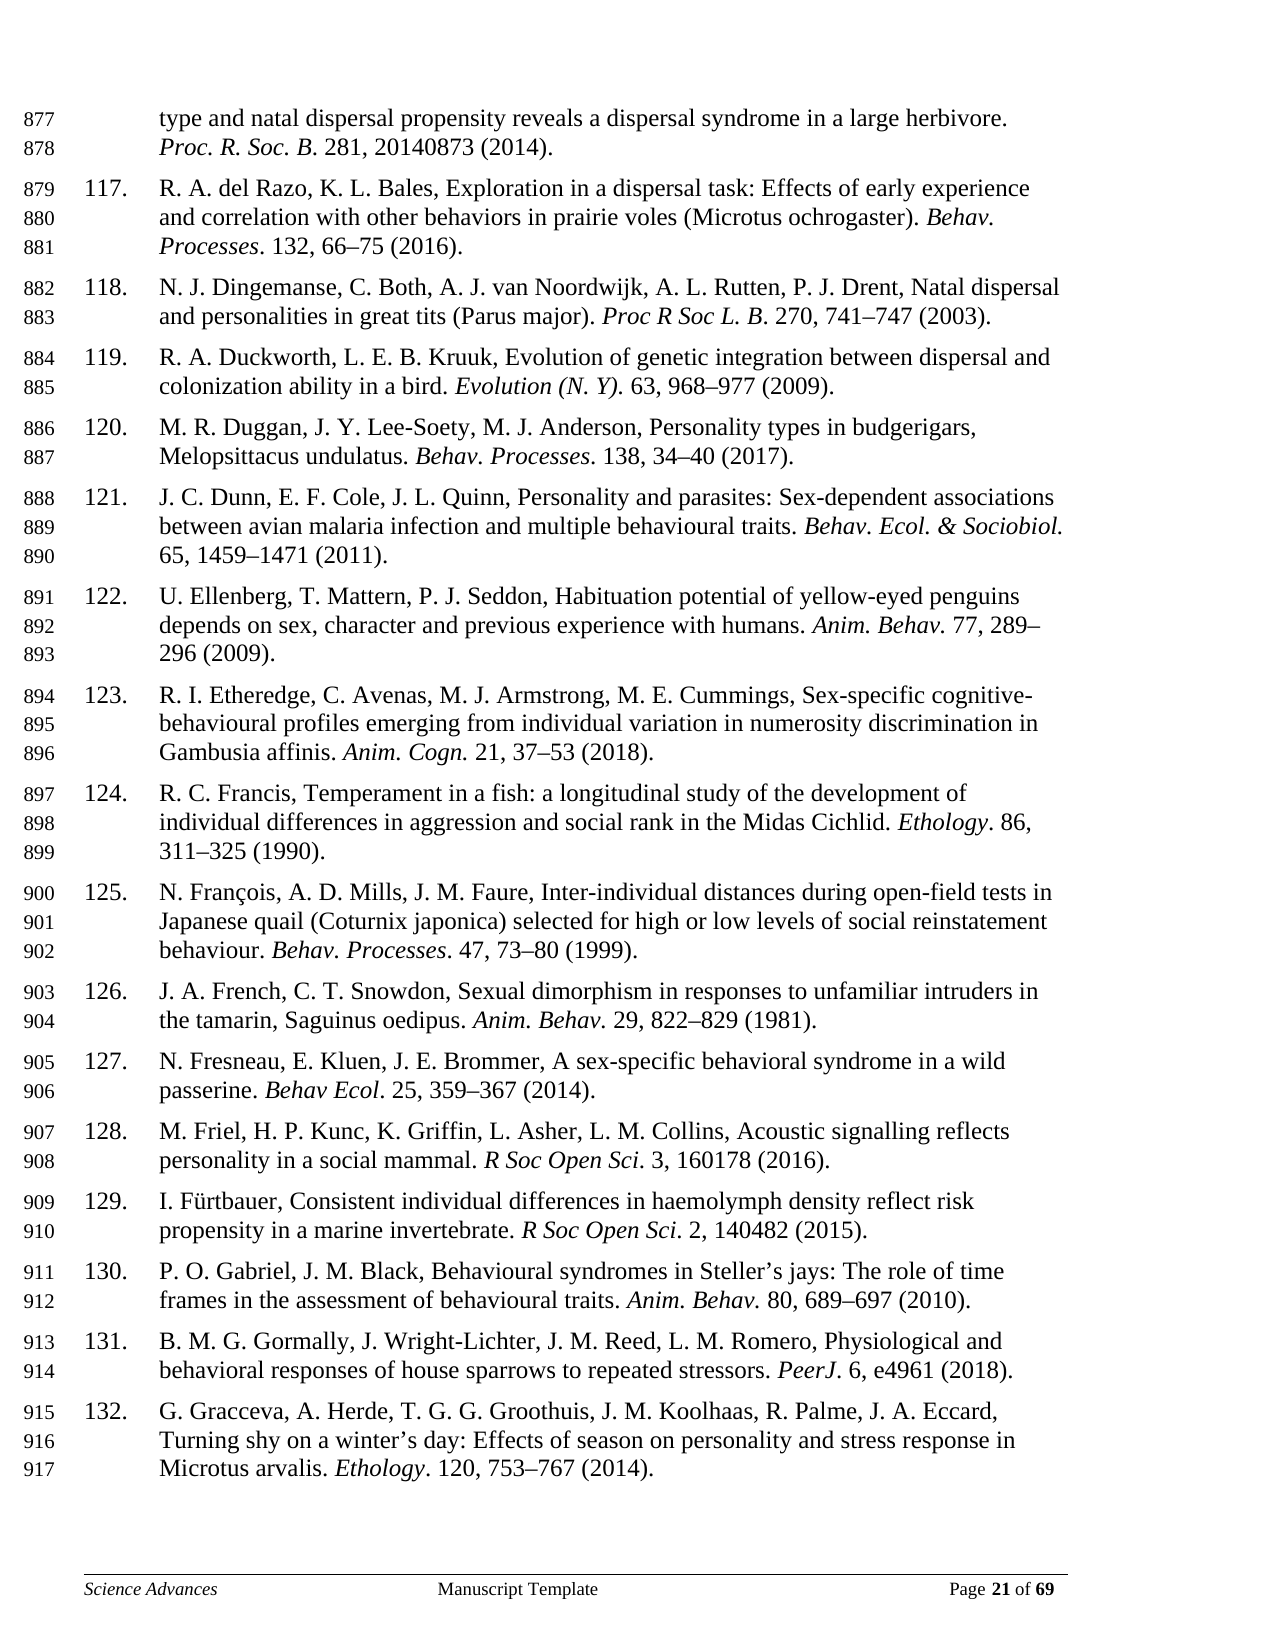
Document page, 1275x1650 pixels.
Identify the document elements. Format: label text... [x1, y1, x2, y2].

text 122. U. Ellenberg, T. Mattern, P. J. Seddon, Habituation potential of yellow-eyed penguins depends on sex, character and previous experience with humans. Anim. Behav. 77, 289– 296 (2009). [84, 581, 1068, 667]
text 124. R. C. Francis, Temperament in a fish: a longitudinal study of the development of individual differences in aggression and social rank in the Midas Cichlid. Ethology. 86, 311–325 (1990). [84, 778, 1068, 865]
text 129. I. Fürtbauer, Consistent individual differences in haemolymph density reflect risk propensity in a marine invertebrate. R Soc Open Sci. 2, 140482 (2015). [84, 1186, 1068, 1243]
text 128. M. Friel, H. P. Kunc, K. Griffin, L. Asher, L. M. Collins, Acoustic signalling reflects personality in a social mammal. R Soc Open Sci. 3, 160178 (2016). [84, 1116, 1068, 1173]
text 131. B. M. G. Gormally, J. Wright-Lichter, J. M. Reed, L. M. Romero, Physiological and behavioral responses of house sparrows to repeated stressors. PeerJ. 6, e4961 (2018). [84, 1326, 1068, 1383]
text 117. R. A. del Razo, K. L. Bales, Exploration in a dispersal task: Effects of early experience and correlation with other behaviors in prairie voles (Microtus ochrogaster). Behav. Processes. 132, 66–75 (2016). [84, 173, 1068, 260]
text 132. G. Gracceva, A. Herde, T. G. G. Groothuis, J. M. Koolhaas, R. Palme, J. A. Eccard, Turning shy on a winter’s day: Effects of season on personality and stress response in Microtus arvalis. Ethology. 120, 753–767 (2014). [84, 1396, 1068, 1482]
text 119. R. A. Duckworth, L. E. B. Kruuk, Evolution of genetic integration between dispersal and colonization ability in a bird. Evolution (N. Y). 63, 968–977 (2009). [84, 342, 1068, 400]
text 125. N. François, A. D. Mills, J. M. Faure, Inter-individual distances during open-field tests in Japanese quail (Coturnix japonica) selected for high or low levels of social reinstatement behaviour. Behav. Processes. 47, 73–80 (1999). [84, 877, 1068, 963]
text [84, 103, 1068, 161]
text 130. P. O. Gabriel, J. M. Black, Behavioural syndromes in Steller’s jays: The role of time frames in the assessment of behavioural traits. Anim. Behav. 80, 689–697 (2010). [84, 1256, 1068, 1313]
text 120. M. R. Duggan, J. Y. Lee-Soety, M. J. Anderson, Personality types in budgerigars, Melopsittacus undulatus. Behav. Processes. 138, 34–40 (2017). [84, 412, 1068, 470]
text 118. N. J. Dingemanse, C. Both, A. J. van Noordwijk, A. L. Rutten, P. J. Drent, Natal dispersal and personalities in great tits (Parus major). Proc R Soc L. B. 270, 741–747 (2003). [84, 272, 1068, 330]
text 123. R. I. Etheredge, C. Avenas, M. J. Armstrong, M. E. Cummings, Sex-specific cognitive- behavioural profiles emerging from individual variation in numerosity discrimination in Gambusia affinis. Anim. Cogn. 21, 37–53 (2018). [84, 680, 1068, 766]
text 127. N. Fresneau, E. Kluen, J. E. Brommer, A sex-specific behavioral syndrome in a wild passerine. Behav Ecol. 25, 359–367 (2014). [84, 1046, 1068, 1103]
text 121. J. C. Dunn, E. F. Cole, J. L. Quinn, Personality and parasites: Sex-dependent associations between avian malaria infection and multiple behavioural traits. Behav. Ecol. & Sociobiol. 65, 1459–1471 (2011). [84, 482, 1068, 568]
text 126. J. A. French, C. T. Snowdon, Sexual dimorphism in responses to unfamiliar intruders in the tamarin, Saguinus oedipus. Anim. Behav. 29, 822–829 (1981). [84, 976, 1068, 1033]
